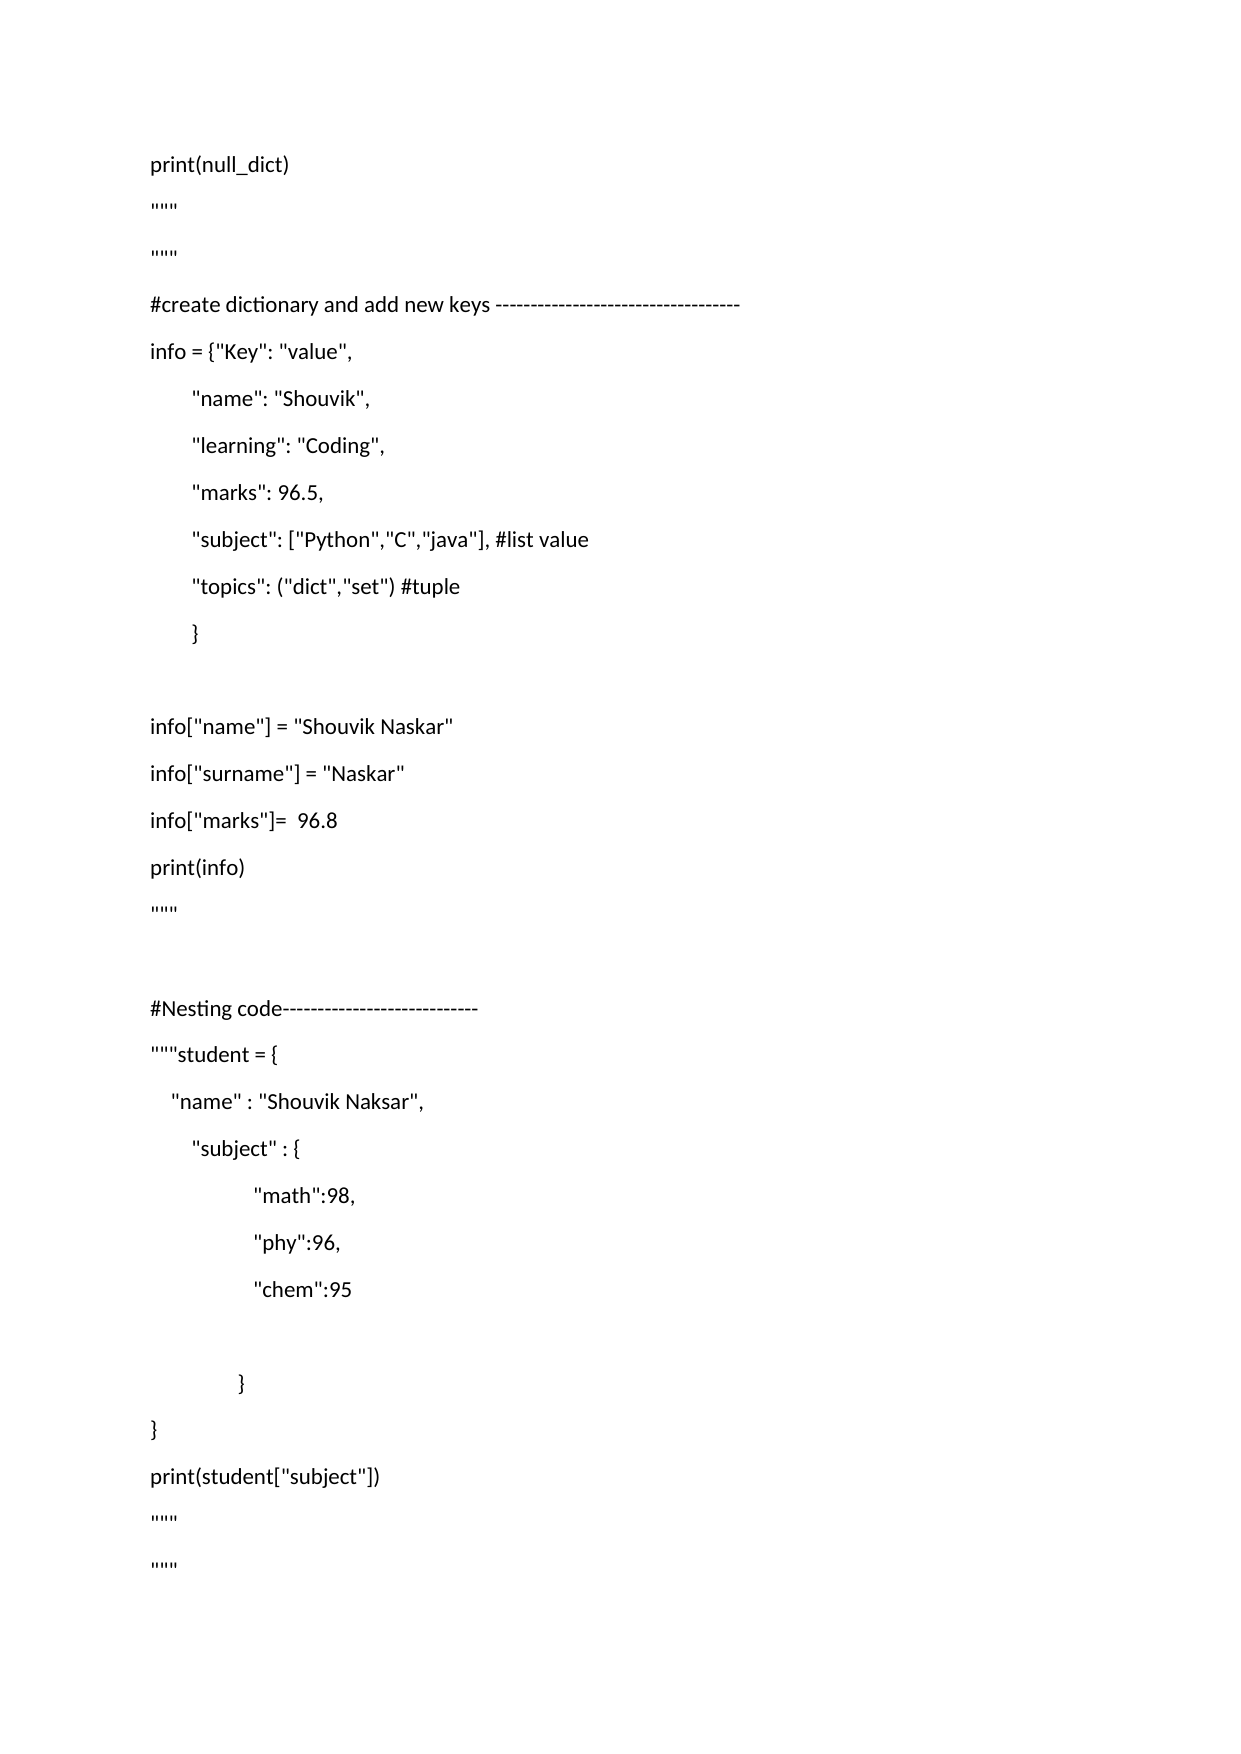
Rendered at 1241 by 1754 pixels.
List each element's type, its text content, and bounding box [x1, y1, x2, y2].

text print(null_dict) [150, 150, 1090, 178]
text "phy":96, [150, 1228, 1090, 1256]
text #create dictionary and add new keys ----------------------------------- [150, 291, 1090, 319]
text info["name"] = "Shouvik Naskar" [150, 712, 1090, 741]
text "math":98, [150, 1181, 1090, 1209]
text """student = { [150, 1041, 1090, 1069]
text "name" : "Shouvik Naksar", [150, 1087, 1090, 1116]
text } [150, 619, 1090, 647]
text "learning": "Coding", [150, 431, 1090, 459]
text "marks": 96.5, [150, 478, 1090, 506]
text info["marks"]= 96.8 [150, 806, 1090, 834]
text info = {"Key": "value", [150, 337, 1090, 366]
text print(info) [150, 853, 1090, 881]
text "chem":95 [150, 1275, 1090, 1303]
text } [150, 1416, 1090, 1444]
text """ [150, 1556, 1090, 1584]
text print(student["subject"]) [150, 1462, 1090, 1491]
text """ [150, 900, 1090, 928]
text """ [150, 244, 1090, 272]
text """ [150, 1509, 1090, 1537]
text info["surname"] = "Naskar" [150, 759, 1090, 787]
text """ [150, 197, 1090, 225]
text "subject": ["Python","C","java"], #list value [150, 525, 1090, 553]
text "topics": ("dict","set") #tuple [150, 572, 1090, 600]
text "name": "Shouvik", [150, 384, 1090, 412]
text } [150, 1369, 1090, 1397]
text "subject" : { [150, 1134, 1090, 1162]
text #Nesting code---------------------------- [150, 994, 1090, 1022]
